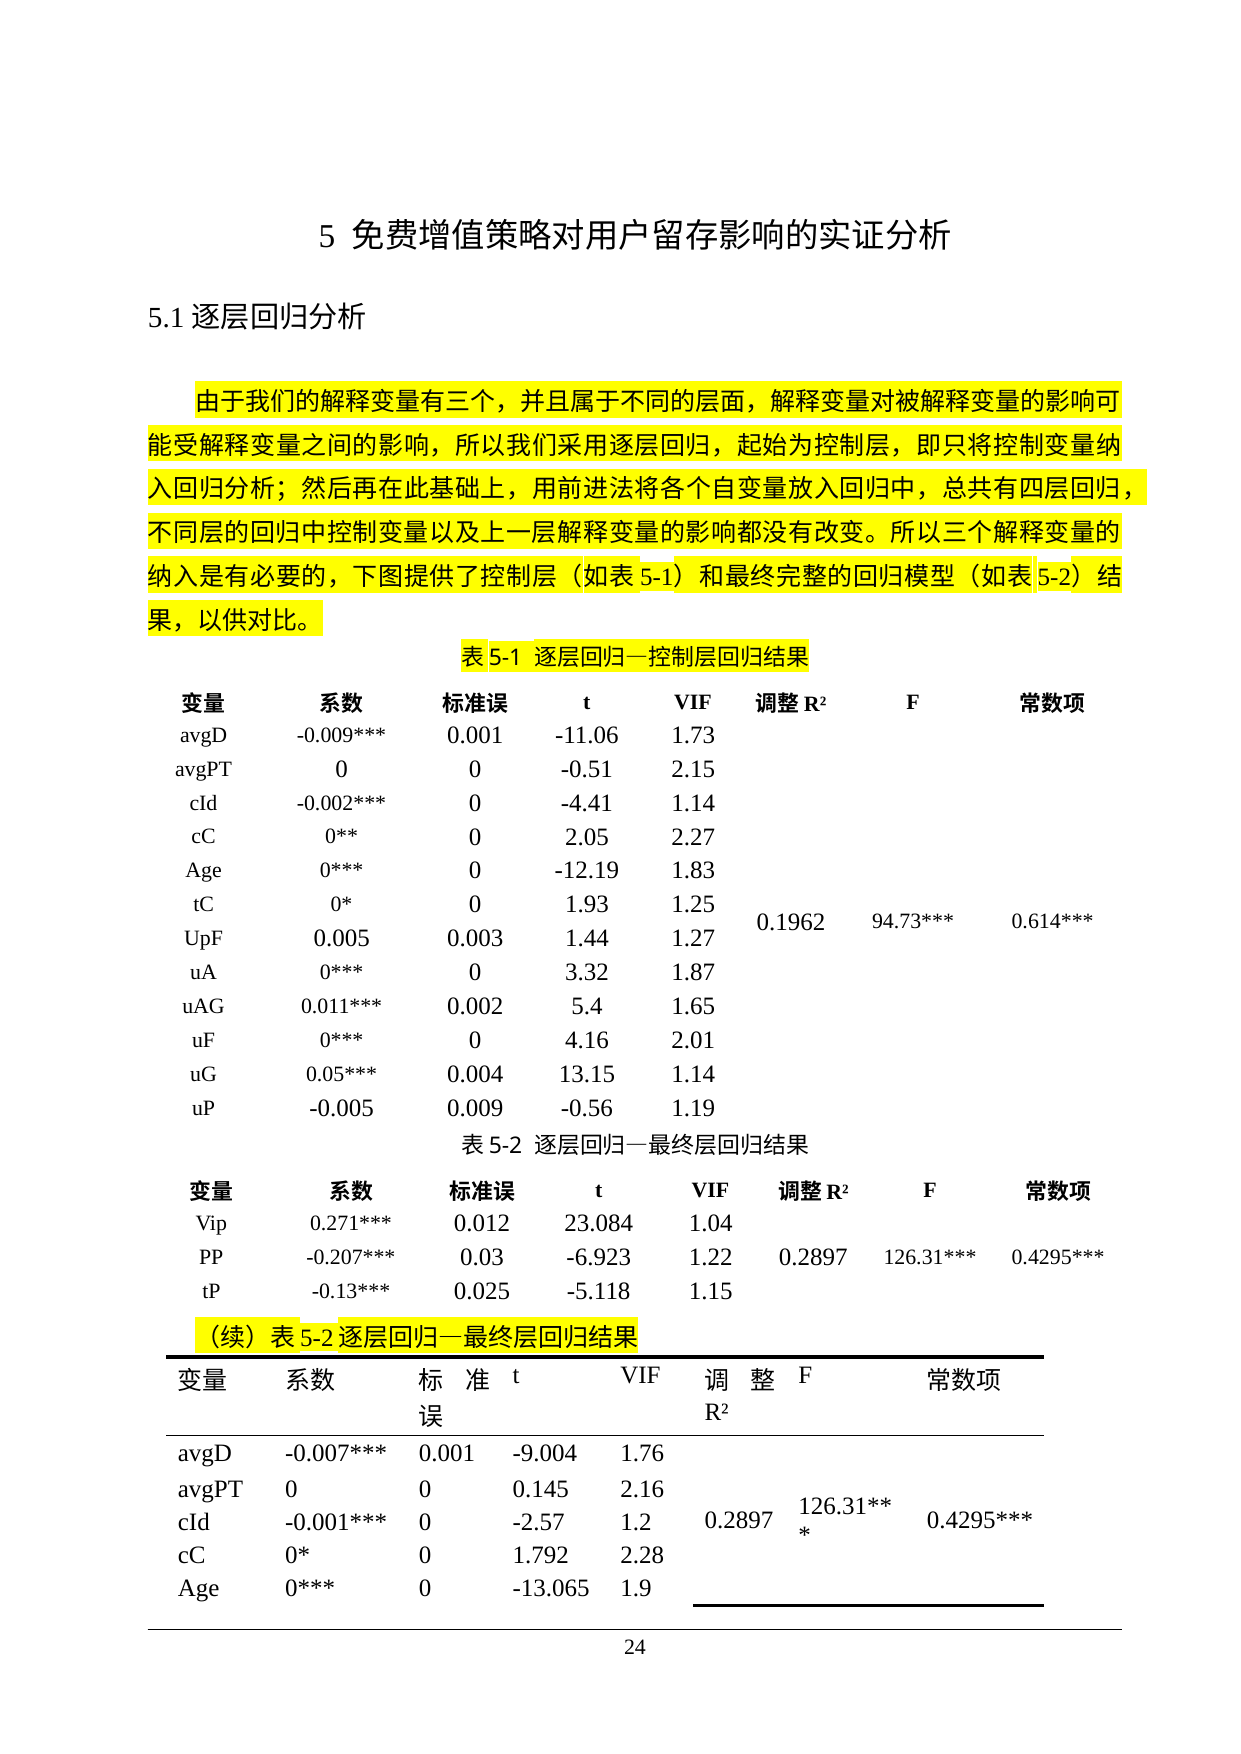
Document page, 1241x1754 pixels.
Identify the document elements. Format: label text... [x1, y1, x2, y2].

table_cell 0 [408, 1538, 501, 1571]
table_cell -0.51 [526, 751, 647, 785]
table_cell 126.31*** [787, 1436, 915, 1604]
table_cell 0.03 [427, 1240, 537, 1273]
table_cell 0 [424, 853, 526, 887]
table_cell 0.145 [501, 1469, 609, 1505]
table_cell 2.28 [609, 1538, 693, 1571]
text 由于我们的解释变量有三个，并且属于不同的层面，解释变量对被解释变量的影响可能受解释变量之间的影响，所以我们采用逐层回归，起始为控制层，即只将控制变量纳入回归分析；然后再在此基础上，用前进法将各个自变量放入回归中，总共有四层回归，不同层的回归中控制变量以及上一层解释变量的影响都没有改变。所以三个解释变量的纳入是有必要的，下图提供了控制层（如表5-1）和最终完整的回归模型（如表5-2）结果，以供对比。 [148, 549, 1122, 636]
table_cell Age [166, 1571, 273, 1604]
table_cell -13.065 [501, 1571, 609, 1604]
table_cell -0.007*** [274, 1436, 407, 1469]
table_cell 1.14 [647, 785, 738, 819]
table_cell 0.2897 [693, 1436, 787, 1604]
table_cell -2.57 [501, 1505, 609, 1538]
table_header 标准误 [424, 686, 526, 717]
table_cell -5.118 [537, 1274, 660, 1307]
table_cell 0.002 [424, 989, 526, 1023]
table_cell 0** [259, 819, 424, 853]
table_cell 0.005 [259, 921, 424, 955]
table_cell 1.93 [526, 887, 647, 921]
table_cell -0.002*** [259, 785, 424, 819]
table_cell 0.05*** [259, 1057, 424, 1091]
table_header F [843, 686, 983, 717]
table_cell cId [166, 1505, 273, 1538]
table_cell avgD [166, 1436, 273, 1469]
table_cell avgD [148, 717, 259, 751]
subtitle 5 免费增值策略对用户留存影响的实证分析 [148, 208, 1122, 257]
table_cell 1.25 [647, 887, 738, 921]
table_cell 2.16 [609, 1469, 693, 1505]
table_cell 0.1962 [739, 717, 843, 1125]
table_cell 0 [424, 1023, 526, 1057]
table_cell uAG [148, 989, 259, 1023]
table_header 标准误 [408, 1359, 501, 1435]
table_header t [526, 686, 647, 717]
table_header 常数项 [983, 686, 1122, 717]
table_cell -0.009*** [259, 717, 424, 751]
subtitle 5.1 逐层回归分析 [148, 294, 1122, 336]
table_cell 0.001 [408, 1436, 501, 1469]
table_cell 0.2897 [761, 1206, 866, 1307]
table_header 变量 [148, 1174, 274, 1206]
table_header 系数 [274, 1359, 407, 1435]
table_cell 126.31*** [866, 1206, 994, 1307]
text 表5-1 逐层回归—控制层回归结果 [148, 638, 1122, 672]
table_header 系数 [259, 686, 424, 717]
table_cell 1.2 [609, 1505, 693, 1538]
table_cell 3.32 [526, 955, 647, 989]
table_cell 1.83 [647, 853, 738, 887]
table_header 系数 [275, 1174, 427, 1206]
table_cell 1.22 [660, 1240, 761, 1273]
table_cell 0.003 [424, 921, 526, 955]
table_cell 0.4295*** [994, 1206, 1122, 1307]
table_cell 1.14 [647, 1057, 738, 1091]
table_cell 1.9 [609, 1571, 693, 1604]
table_cell -0.56 [526, 1091, 647, 1125]
table_cell 0*** [259, 955, 424, 989]
table_cell 1.44 [526, 921, 647, 955]
table_cell 0 [408, 1571, 501, 1604]
table_header 变量 [148, 686, 259, 717]
table_cell 1.65 [647, 989, 738, 1023]
table_header VIF [647, 686, 738, 717]
table_cell 5.4 [526, 989, 647, 1023]
text （续）表5-2逐层回归—最终层回归结果 [148, 1309, 1122, 1353]
table_cell uA [148, 955, 259, 989]
table_cell uF [148, 1023, 259, 1057]
table_cell 0 [274, 1469, 407, 1505]
table_cell 0* [259, 887, 424, 921]
table_cell -4.41 [526, 785, 647, 819]
table_cell tP [148, 1274, 274, 1307]
table_cell -6.923 [537, 1240, 660, 1273]
table_cell 23.084 [537, 1206, 660, 1239]
table_cell 0 [424, 785, 526, 819]
table_cell 0 [424, 887, 526, 921]
table_cell 0.614*** [983, 717, 1122, 1125]
table_header F [787, 1359, 915, 1435]
table_cell 0 [424, 751, 526, 785]
table_header 常数项 [994, 1174, 1122, 1206]
table_cell 0 [408, 1505, 501, 1538]
table_cell UpF [148, 921, 259, 955]
table_cell 0 [408, 1469, 501, 1505]
table_cell 1.04 [660, 1206, 761, 1239]
table_cell 0* [274, 1538, 407, 1571]
table_cell 0.4295*** [915, 1436, 1044, 1604]
table_cell -0.001*** [274, 1505, 407, 1538]
table_header F [866, 1174, 994, 1206]
table_header 常数项 [915, 1359, 1044, 1435]
table_cell cId [148, 785, 259, 819]
table_cell avgPT [148, 751, 259, 785]
table_cell uP [148, 1091, 259, 1125]
table_cell 1.15 [660, 1274, 761, 1307]
table_cell 1.76 [609, 1436, 693, 1469]
text 由于我们的解释变量有三个，并且属于不同的层面，解释变量对被解释变量的影响可能受解释变量之间的影响，所以我们采用逐层回归，起始为控制层，即只将控制变量纳入回归分析；然后再在此基础上，用前进法将各个自变量放入回归中，总共有四层回归，不同层的回归中控制变量以及上一层解释变量的影响都没有改变。所以三个解释变量的纳入是有必要的，下图提供了控制层（如表5-1）和最终完整的回归模型（如表5-2）结果，以供对比。 [148, 374, 1122, 425]
table_cell PP [148, 1240, 274, 1273]
table_cell -12.19 [526, 853, 647, 887]
table_cell Vip [148, 1206, 274, 1239]
table_cell 1.792 [501, 1538, 609, 1571]
table_header VIF [660, 1174, 761, 1206]
table_cell -9.004 [501, 1436, 609, 1469]
table_cell 1.19 [647, 1091, 738, 1125]
table_cell 0*** [259, 853, 424, 887]
table_cell 0.009 [424, 1091, 526, 1125]
table_cell 0.025 [427, 1274, 537, 1307]
table_cell 0.004 [424, 1057, 526, 1091]
table_header 调整R² [761, 1174, 866, 1206]
table_header 调整R² [693, 1359, 787, 1435]
table_cell 0.011*** [259, 989, 424, 1023]
table_cell 94.73*** [843, 717, 983, 1125]
table_header t [501, 1359, 609, 1435]
table_cell 0 [259, 751, 424, 785]
table_cell avgPT [166, 1469, 273, 1505]
table_cell 0 [424, 819, 526, 853]
table_cell 0*** [259, 1023, 424, 1057]
table_cell 1.27 [647, 921, 738, 955]
table_cell -0.13*** [275, 1274, 427, 1307]
table_cell Age [148, 853, 259, 887]
table_cell 2.27 [647, 819, 738, 853]
table_cell 0*** [274, 1571, 407, 1604]
table_cell uG [148, 1057, 259, 1091]
table_cell 4.16 [526, 1023, 647, 1057]
text 表5-2 逐层回归—最终层回归结果 [148, 1127, 1122, 1160]
table_cell 2.05 [526, 819, 647, 853]
table_cell 13.15 [526, 1057, 647, 1091]
table_cell 2.01 [647, 1023, 738, 1057]
table_cell -0.207*** [275, 1240, 427, 1273]
table_header VIF [609, 1359, 693, 1435]
table_cell 2.15 [647, 751, 738, 785]
table_cell -11.06 [526, 717, 647, 751]
table_cell 1.73 [647, 717, 738, 751]
table_cell 1.87 [647, 955, 738, 989]
table_header t [537, 1174, 660, 1206]
table_cell tC [148, 887, 259, 921]
table_header 调整R² [739, 686, 843, 717]
table_cell cC [148, 819, 259, 853]
table_header 标准误 [427, 1174, 537, 1206]
table_cell 0.271*** [275, 1206, 427, 1239]
table_cell 0.012 [427, 1206, 537, 1239]
table_cell 0 [424, 955, 526, 989]
table_header 变量 [166, 1359, 273, 1435]
table_cell 0.001 [424, 717, 526, 751]
table_cell -0.005 [259, 1091, 424, 1125]
table_cell cC [166, 1538, 273, 1571]
